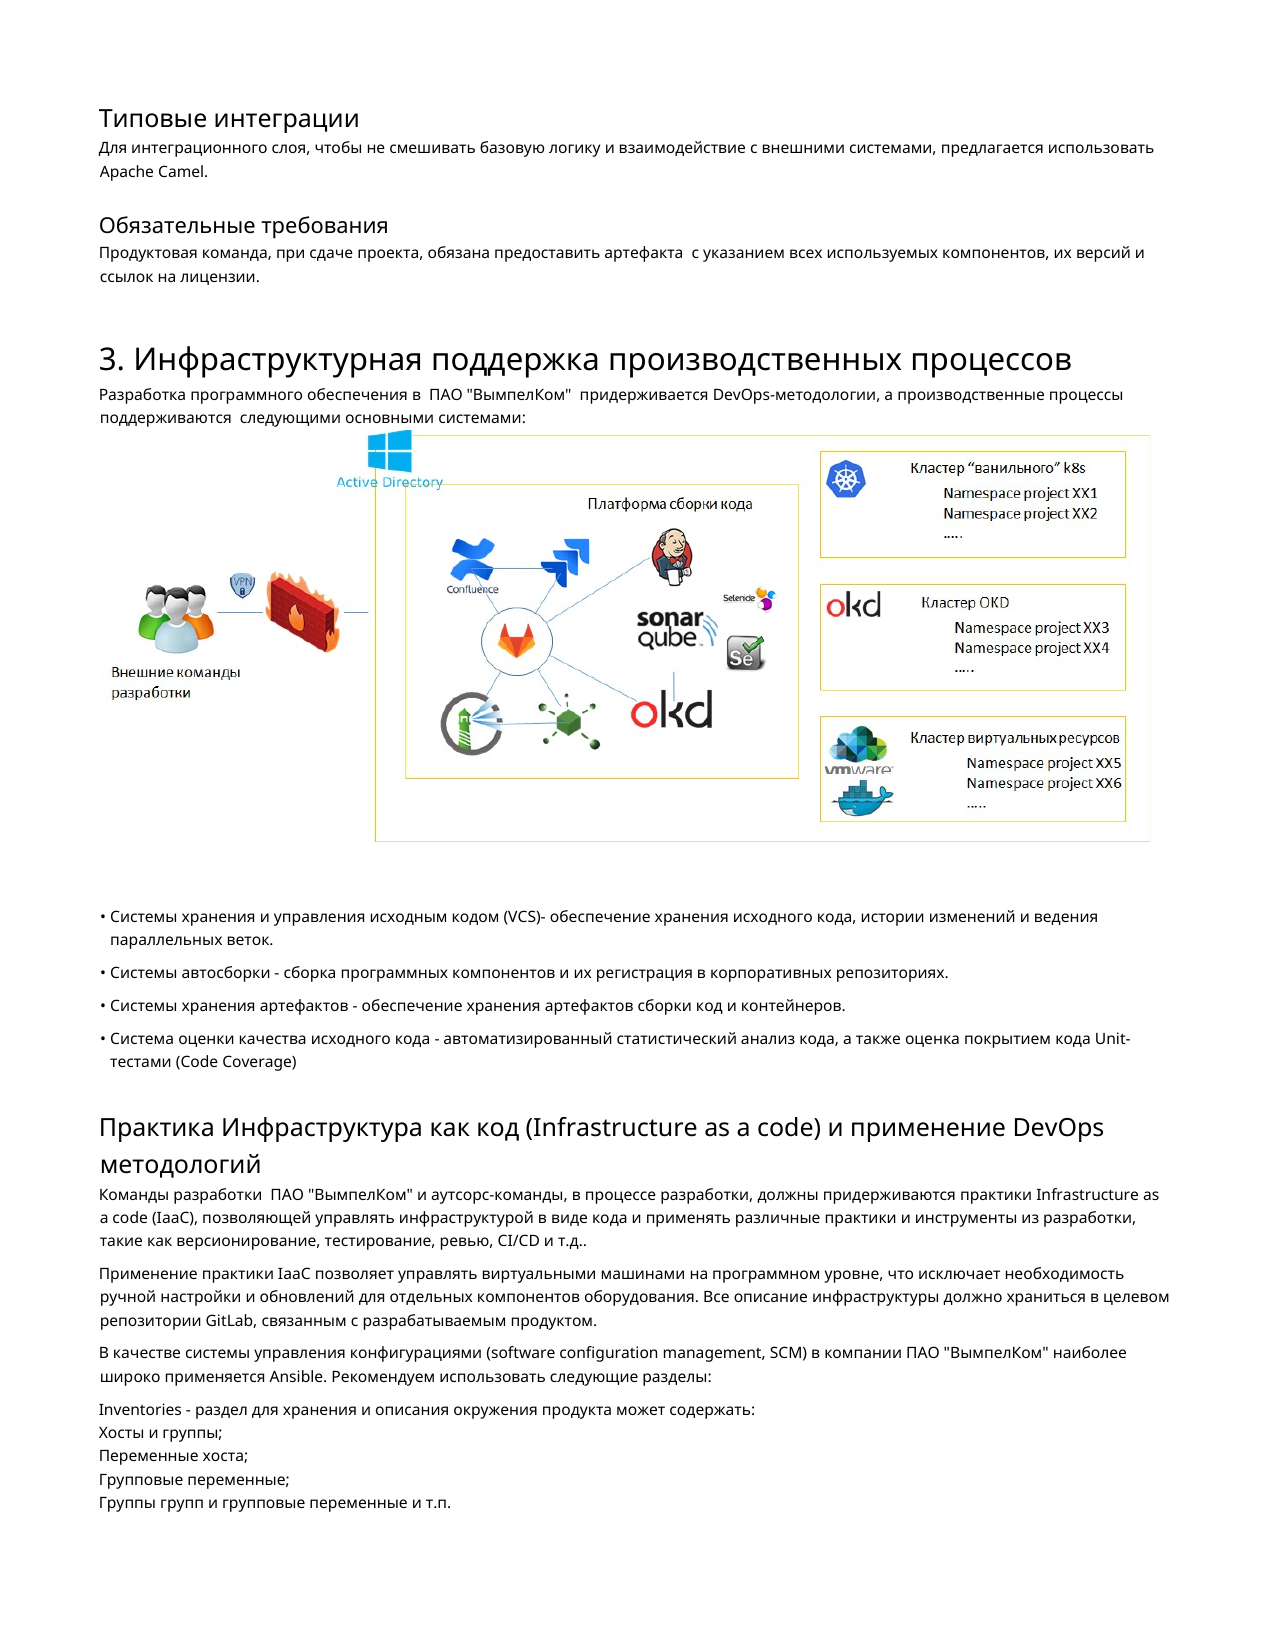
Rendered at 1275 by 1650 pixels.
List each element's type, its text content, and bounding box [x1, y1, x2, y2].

list Система оценки качества исходного кода - автоматизированный статистический анализ кода, а также оценка покрытием кода Unit-тестами (Code Coverage) [100, 1027, 1170, 1072]
text Разработка программного обеспечения в ПАО "ВымпелКом" придерживается DevOps-методологии, а производственные процессы поддерживаются следующими основными системами: [98, 383, 1170, 428]
text Продуктовая команда, при сдаче проекта, обязана предоставить артефакта с указанием всех используемых компонентов, их версий и ссылок на лицензии. [98, 242, 1170, 287]
text Хосты и группы; [98, 1422, 1170, 1443]
text Для интеграционного слоя, чтобы не смешивать базовую логику и взаимодействие с внешними системами, предлагается использовать Apache Camel. [98, 137, 1170, 182]
subtitle Инфраструктурная поддержка производственных процессов [98, 337, 1170, 380]
text В качестве системы управления конфигурациями (software configuration management, SCM) в компании ПАО "ВымпелКом" наиболее широко применяется Ansible. Рекомендуем использовать следующие разделы: [98, 1342, 1170, 1387]
list Системы автосборки - сборка программных компонентов и их регистрация в корпоративных репозиториях. [100, 962, 1170, 983]
text Групповые переменные; [98, 1468, 1170, 1490]
text Inventories - раздел для хранения и описания окружения продукта может содержать: [98, 1398, 1170, 1420]
subtitle Обязательные требования [98, 210, 1170, 239]
text Применение практики IaaC позволяет управлять виртуальными машинами на программном уровне, что исключает необходимость ручной настройки и обновлений для отдельных компонентов оборудования. Все описание инфраструктуры должно храниться в целевом репозитории GitLab, связанным с разрабатываемым продуктом. [98, 1263, 1170, 1331]
text Переменные хоста; [98, 1445, 1170, 1466]
text Группы групп и групповые переменные и т.п. [98, 1492, 1170, 1513]
text Команды разработки ПАО "ВымпелКом" и аутсорс-команды, в процессе разработки, должны придерживаются практики Infrastructure as a code (IaaC), позволяющей управлять инфраструктурой в виде кода и применять различные практики и инструменты из разработки, такие как версионирование, тестирование, ревью, CI/CD и т.д.. [98, 1183, 1170, 1251]
subtitle Практика Инфраструктура как код (Infrastructure as a code) и применение DevOps методологий [98, 1110, 1170, 1181]
list Системы хранения и управления исходным кодом (VCS)- обеспечение хранения исходного кода, истории изменений и ведения параллельных веток. [100, 906, 1170, 950]
picture [100, 430, 1150, 842]
list Системы хранения артефактов - обеспечение хранения артефактов сборки код и контейнеров. [100, 995, 1170, 1016]
subtitle Типовые интеграции [98, 100, 1170, 134]
